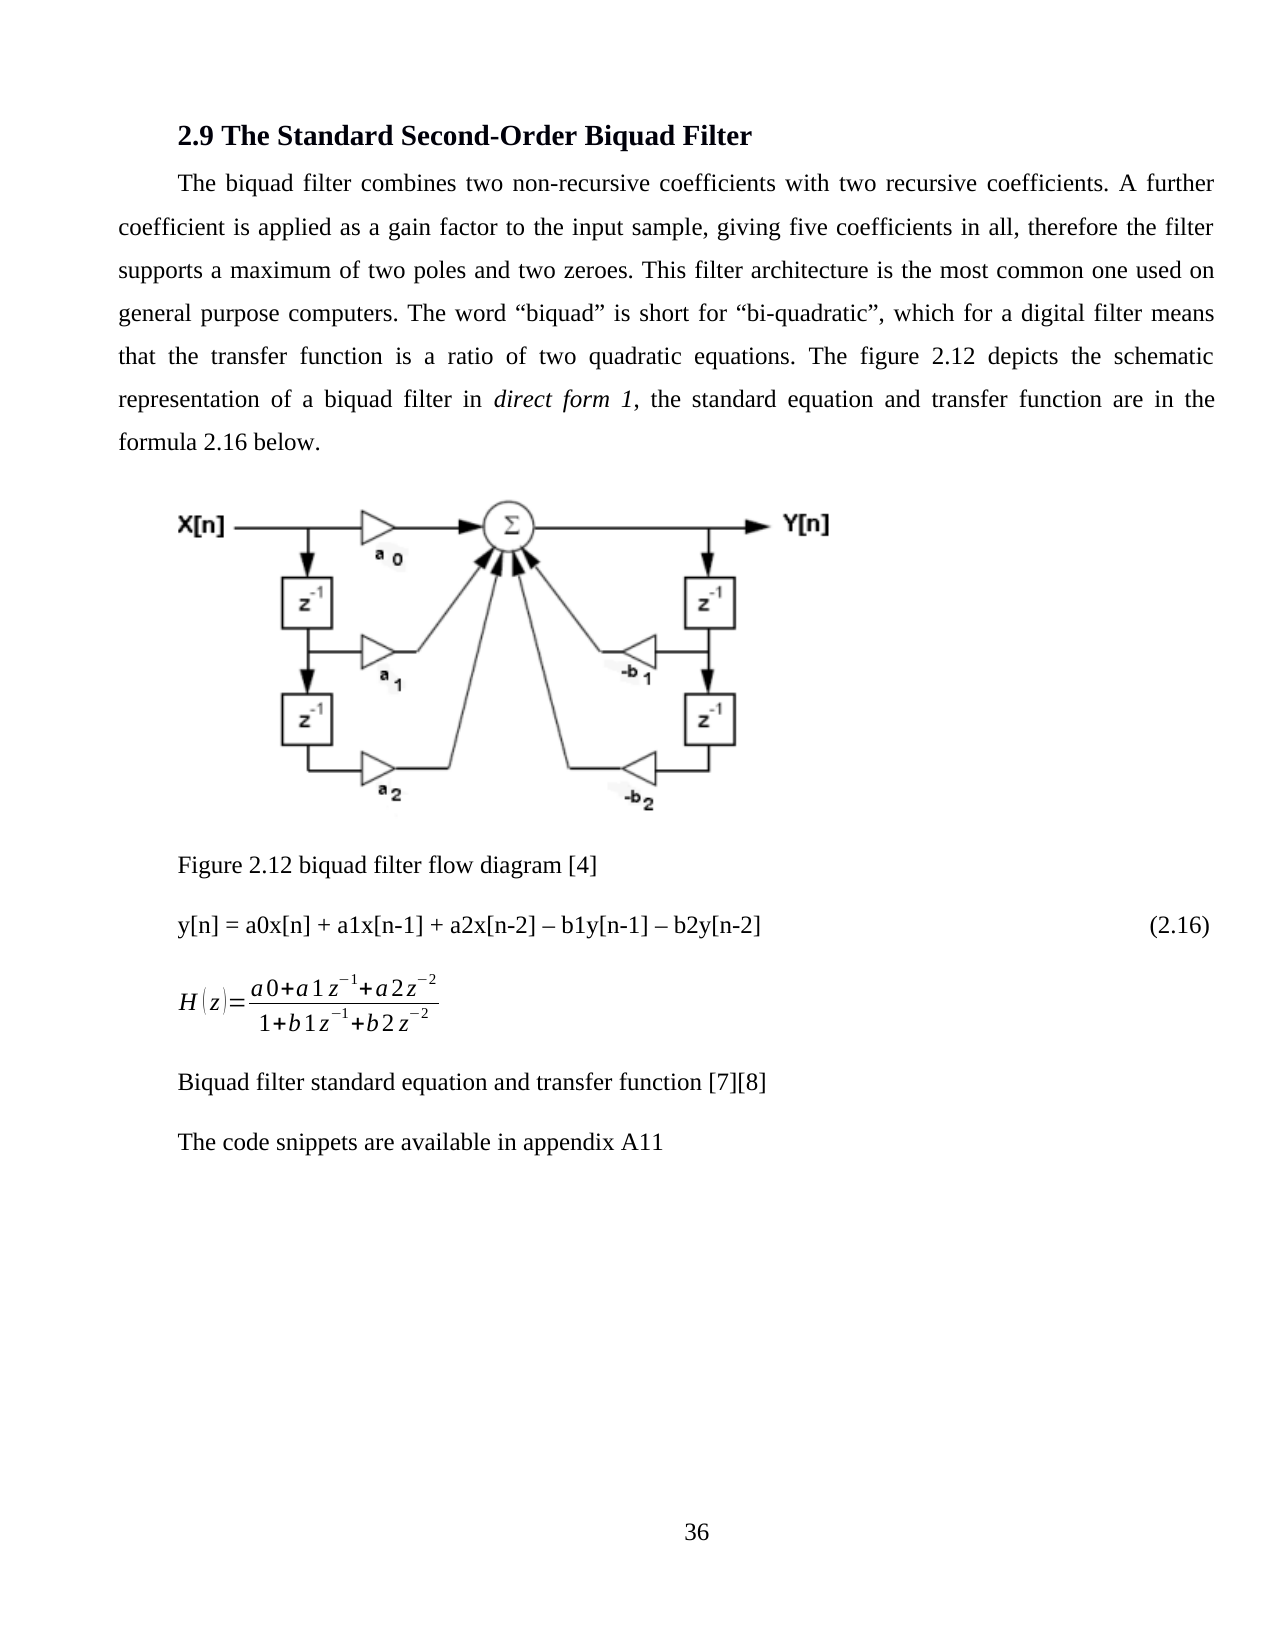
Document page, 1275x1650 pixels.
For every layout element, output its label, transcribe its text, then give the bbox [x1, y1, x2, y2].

text The code snippets are available in appendix A11 [118, 1127, 1216, 1156]
subtitle 2.9 The Standard Second-Order Biquad Filter [118, 118, 1216, 152]
text The biquad filter combines two non-recursive coefficients with two recursive coefficients. A further coefficient is applied as a gain factor to the input sample, giving five coefficients in all, therefore the filter supports a maximum of two poles and two zeroes. This filter architecture is the most common one used on general purpose computers. The word “biquad” is short for “bi-quadratic”, which for a digital filter means that the transfer function is a ratio of two quadratic equations. The figure 2.12 depicts the schematic representation of a biquad filter in direct form 1, the standard equation and transfer function are in the formula 2.16 below. [118, 168, 1216, 456]
text Figure 2.12 biquad filter flow diagram [4] [118, 851, 1216, 879]
text y[n] = a0x[n] + a1x[n-1] + a2x[n-2] – b1y[n-1] – b2y[n-2] (2.16) [118, 910, 1216, 939]
picture [177, 487, 845, 820]
text Biquad filter standard equation and transfer function [7][8] [118, 1067, 1216, 1096]
